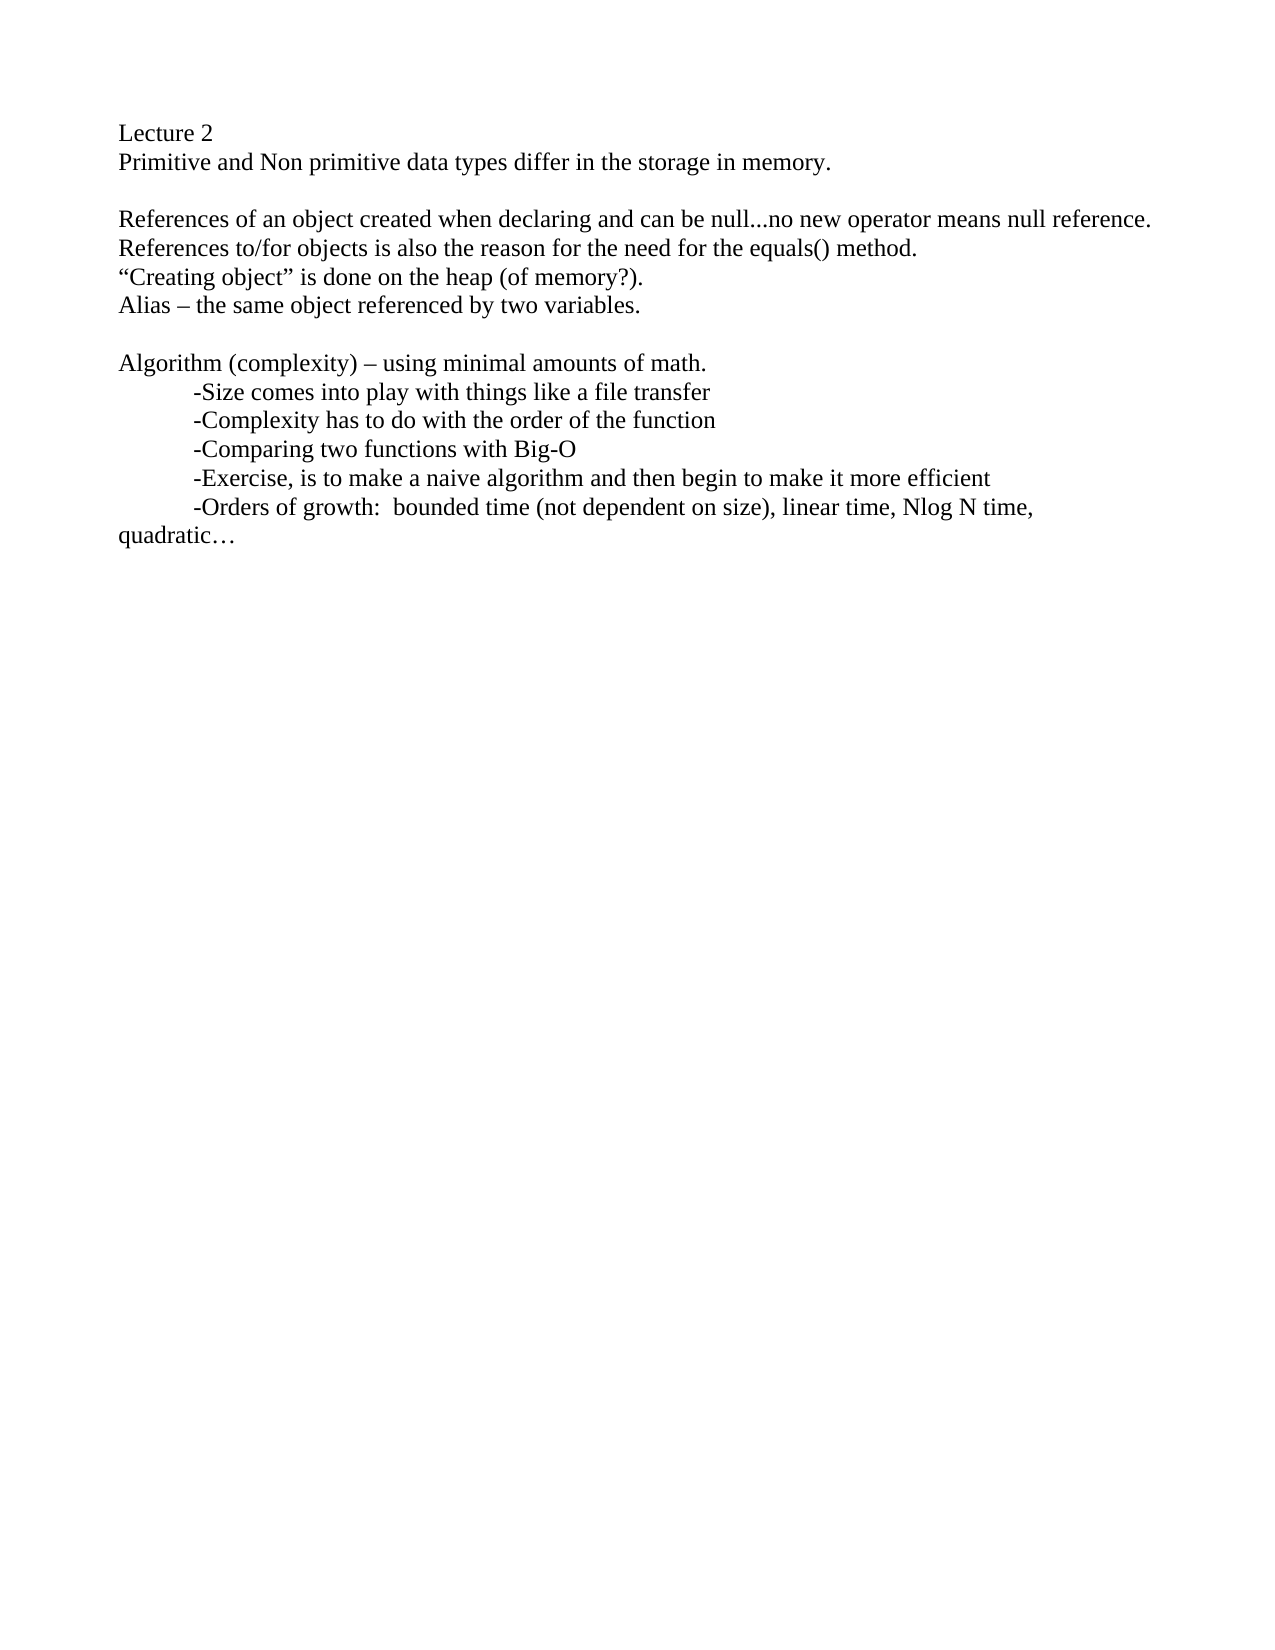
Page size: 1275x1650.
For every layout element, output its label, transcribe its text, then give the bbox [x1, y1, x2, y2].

text References to/for objects is also the reason for the need for the equals() method. [118, 233, 1157, 262]
text References of an object created when declaring and can be null...no new operator means null reference. [118, 204, 1157, 233]
text -Size comes into play with things like a file transfer [118, 377, 1157, 406]
text “Creating object” is done on the heap (of memory?). [118, 262, 1157, 291]
text -Complexity has to do with the order of the function [118, 406, 1157, 434]
text Alias – the same object referenced by two variables. [118, 291, 1157, 319]
text Primitive and Non primitive data types differ in the storage in memory. [118, 147, 1157, 176]
text -Orders of growth: bounded time (not dependent on size), linear time, Nlog N time, quadratic… [118, 492, 1157, 549]
text Algorithm (complexity) – using minimal amounts of math. [118, 348, 1157, 377]
text -Comparing two functions with Big-O [118, 434, 1157, 463]
text -Exercise, is to make a naive algorithm and then begin to make it more efficient [118, 463, 1157, 492]
text Lecture 2 [118, 118, 1157, 147]
